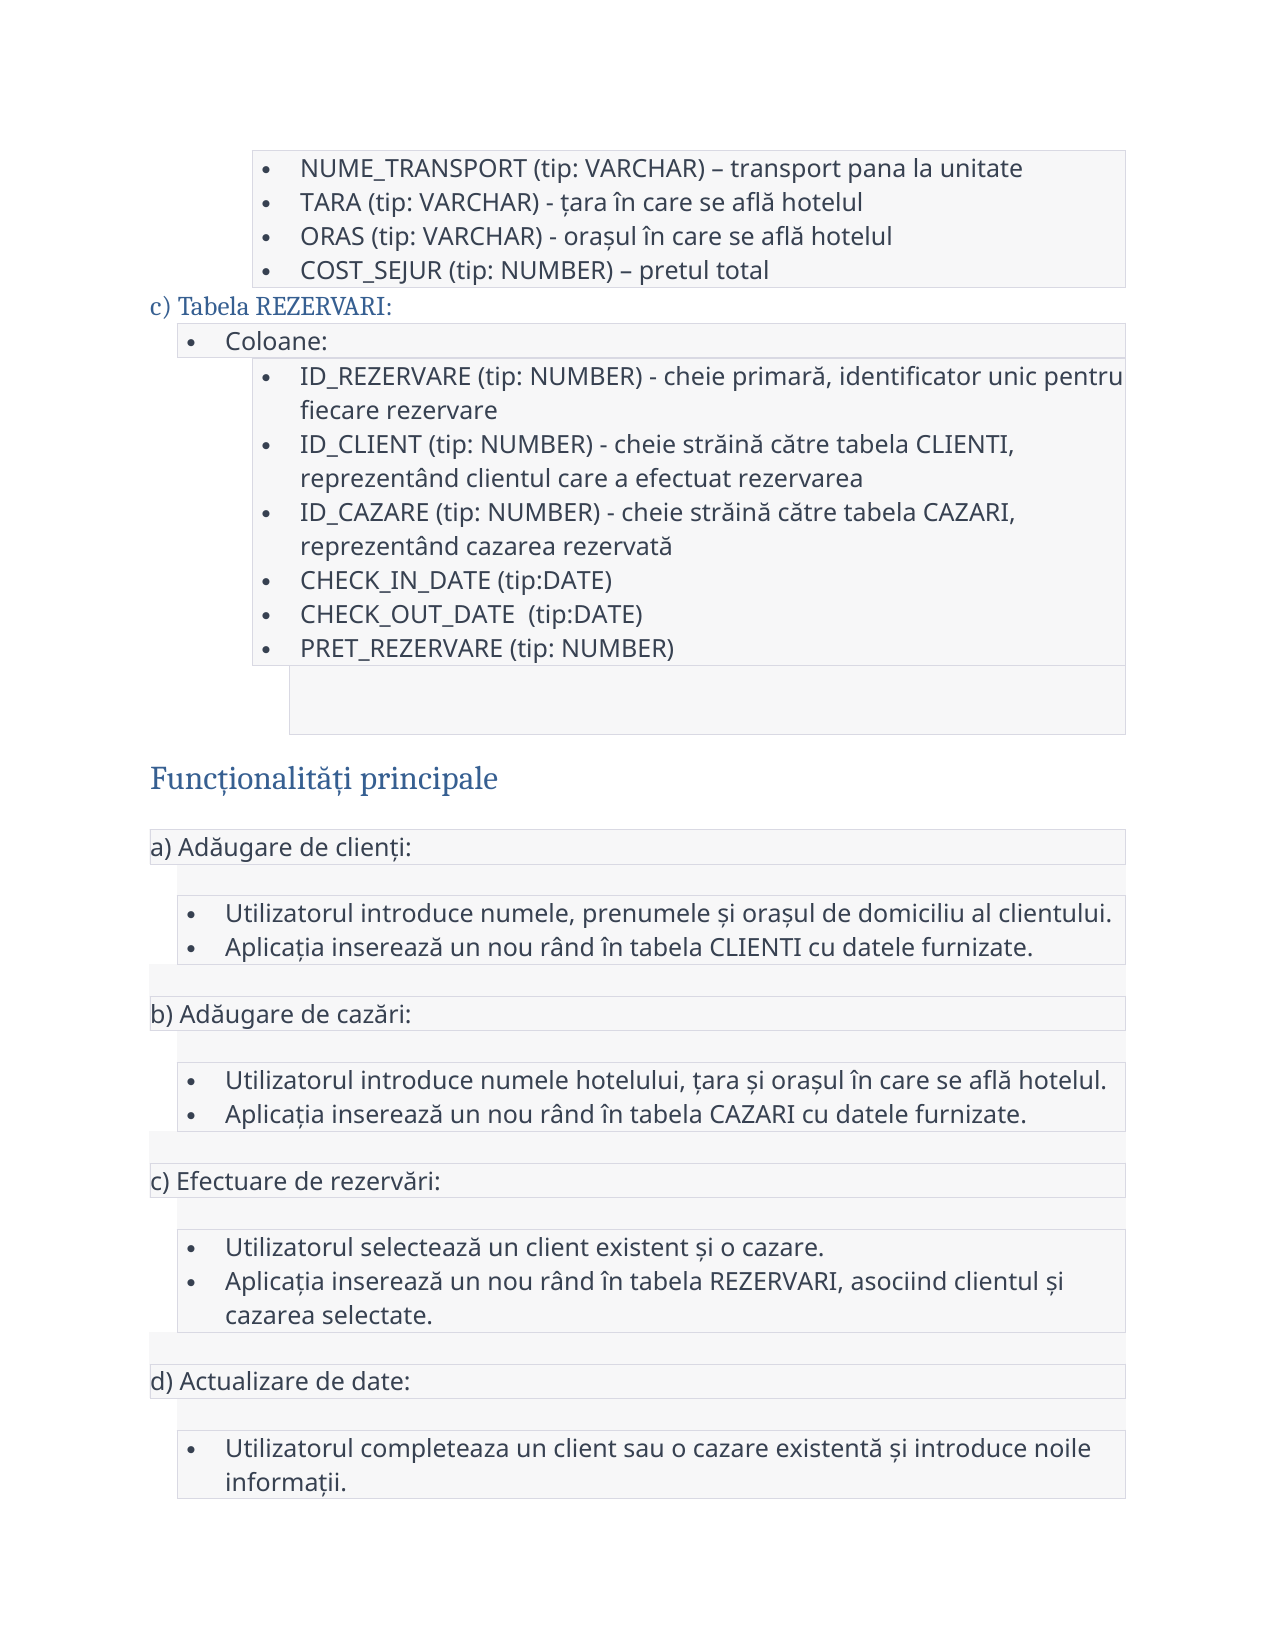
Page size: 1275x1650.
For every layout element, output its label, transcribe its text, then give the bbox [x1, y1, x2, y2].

list Aplicația inserează un nou rând în tabela CAZARI cu datele furnizate. [178, 1096, 1125, 1131]
list Aplicația inserează un nou rând în tabela CLIENTI cu datele furnizate. [178, 929, 1125, 964]
list Coloane: [178, 324, 1125, 357]
list PRET_REZERVARE (tip: NUMBER) [253, 630, 1125, 665]
text d) Actualizare de date: [151, 1365, 1125, 1398]
list COST_SEJUR (tip: NUMBER) – pretul total [253, 252, 1125, 287]
list NUME_TRANSPORT (tip: VARCHAR) – transport pana la unitate [253, 151, 1125, 184]
list CHECK_OUT_DATE (tip:DATE) [253, 596, 1125, 630]
list ID_CLIENT (tip: NUMBER) - cheie străină către tabela CLIENTI, reprezentând clientul care a efectuat rezervarea [253, 426, 1125, 494]
list Utilizatorul selectează un client existent și o cazare. [178, 1230, 1125, 1263]
list ID_CAZARE (tip: NUMBER) - cheie străină către tabela CAZARI, reprezentând cazarea rezervată [253, 494, 1125, 562]
subtitle Funcționalități principale [150, 759, 1125, 798]
subtitle c) Tabela REZERVARI: [150, 291, 1125, 323]
text b) Adăugare de cazări: [151, 997, 1125, 1030]
list ID_REZERVARE (tip: NUMBER) - cheie primară, identificator unic pentru fiecare rezervare [253, 359, 1125, 426]
text a) Adăugare de clienți: [151, 830, 1125, 864]
list Utilizatorul completeaza un client sau o cazare existentă și introduce noile informații. [178, 1431, 1125, 1498]
list Aplicația inserează un nou rând în tabela REZERVARI, asociind clientul și cazarea selectate. [178, 1263, 1125, 1332]
list Utilizatorul introduce numele, prenumele și orașul de domiciliu al clientului. [178, 896, 1125, 929]
text c) Efectuare de rezervări: [151, 1164, 1125, 1197]
list Utilizatorul introduce numele hotelului, țara și orașul în care se află hotelul. [178, 1063, 1125, 1096]
list TARA (tip: VARCHAR) - țara în care se află hotelul [253, 184, 1125, 218]
list ORAS (tip: VARCHAR) - orașul în care se află hotelul [253, 218, 1125, 252]
list CHECK_IN_DATE (tip:DATE) [253, 562, 1125, 596]
